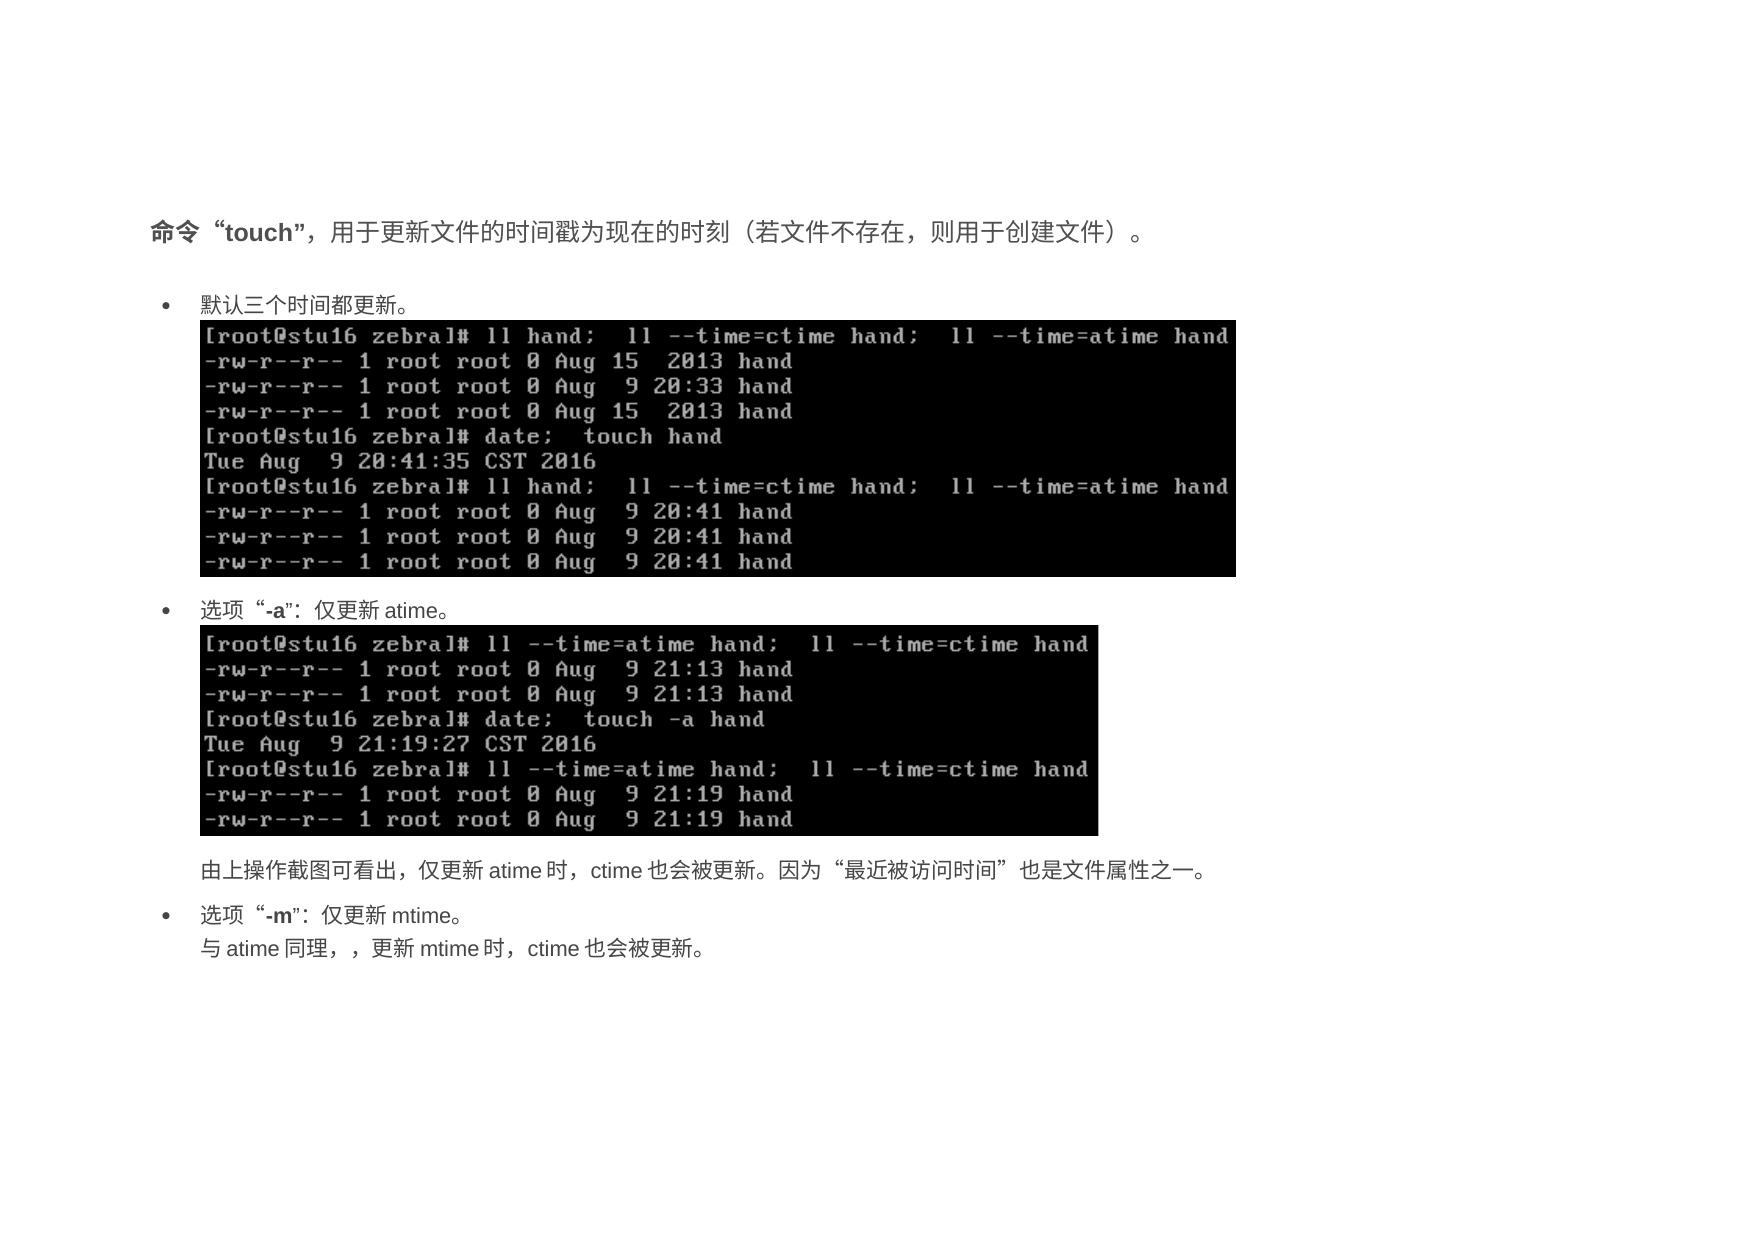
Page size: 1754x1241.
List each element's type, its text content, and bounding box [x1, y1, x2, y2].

picture [200, 625, 1099, 836]
picture [200, 320, 1236, 577]
list 选项“-m”：仅更新mtime。 与atime同理，，更新mtime时，ctime也会被更新。 [162, 898, 1604, 963]
text 命令“touch”，用于更新文件的时间戳为现在的时刻（若文件不存在，则用于创建文件）。 [150, 198, 1604, 263]
